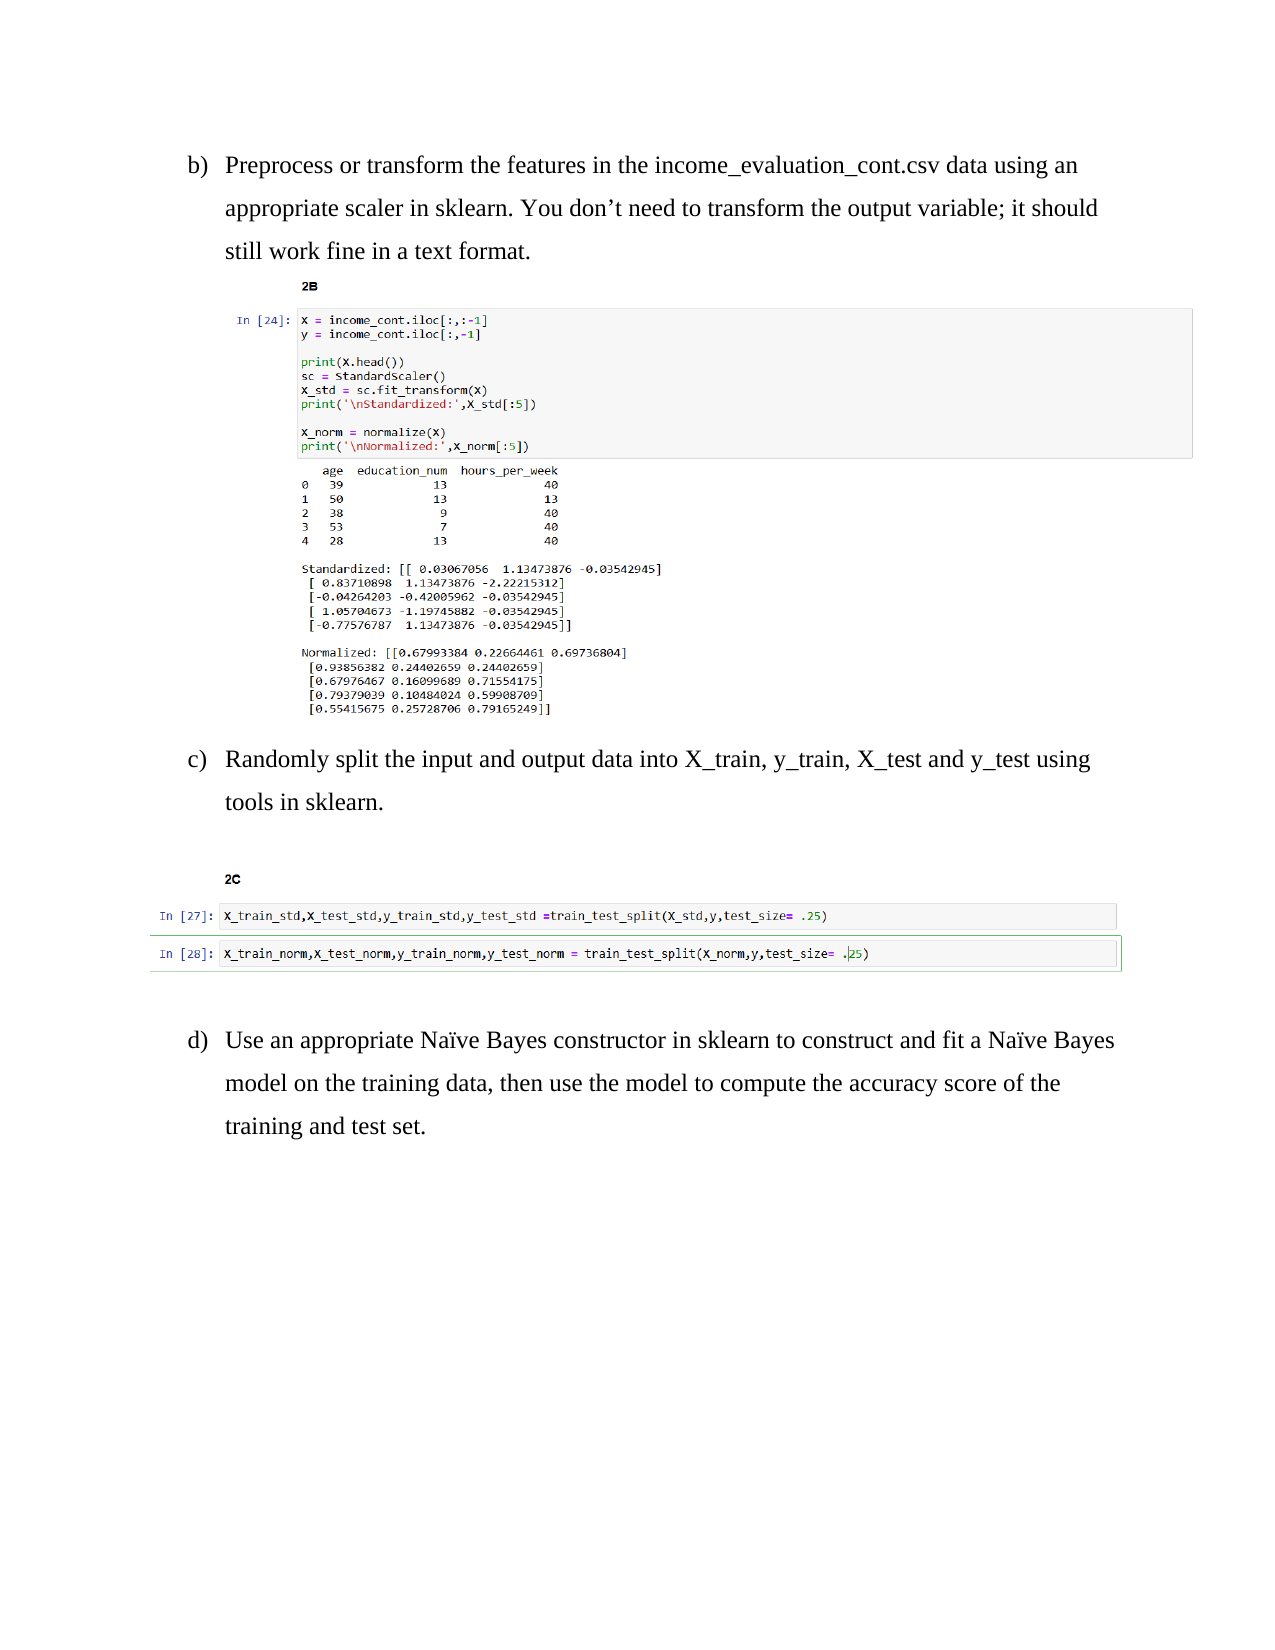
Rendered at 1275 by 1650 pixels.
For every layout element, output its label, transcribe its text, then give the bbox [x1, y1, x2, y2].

list Randomly split the input and output data into X_train, y_train, X_test and y_test using tools in sklearn. [187, 744, 1125, 816]
list Use an appropriate Naïve Bayes constructor in sklearn to construct and fit a Naïve Bayes model on the training data, then use the model to compute the accuracy score of the training and test set. [187, 1025, 1125, 1140]
picture [225, 279, 1200, 730]
picture [150, 859, 1125, 982]
list Preprocess or transform the features in the income_evaluation_cont.csv data using an appropriate scaler in sklearn. You don’t need to transform the output variable; it should still work fine in a text format. [187, 150, 1125, 265]
